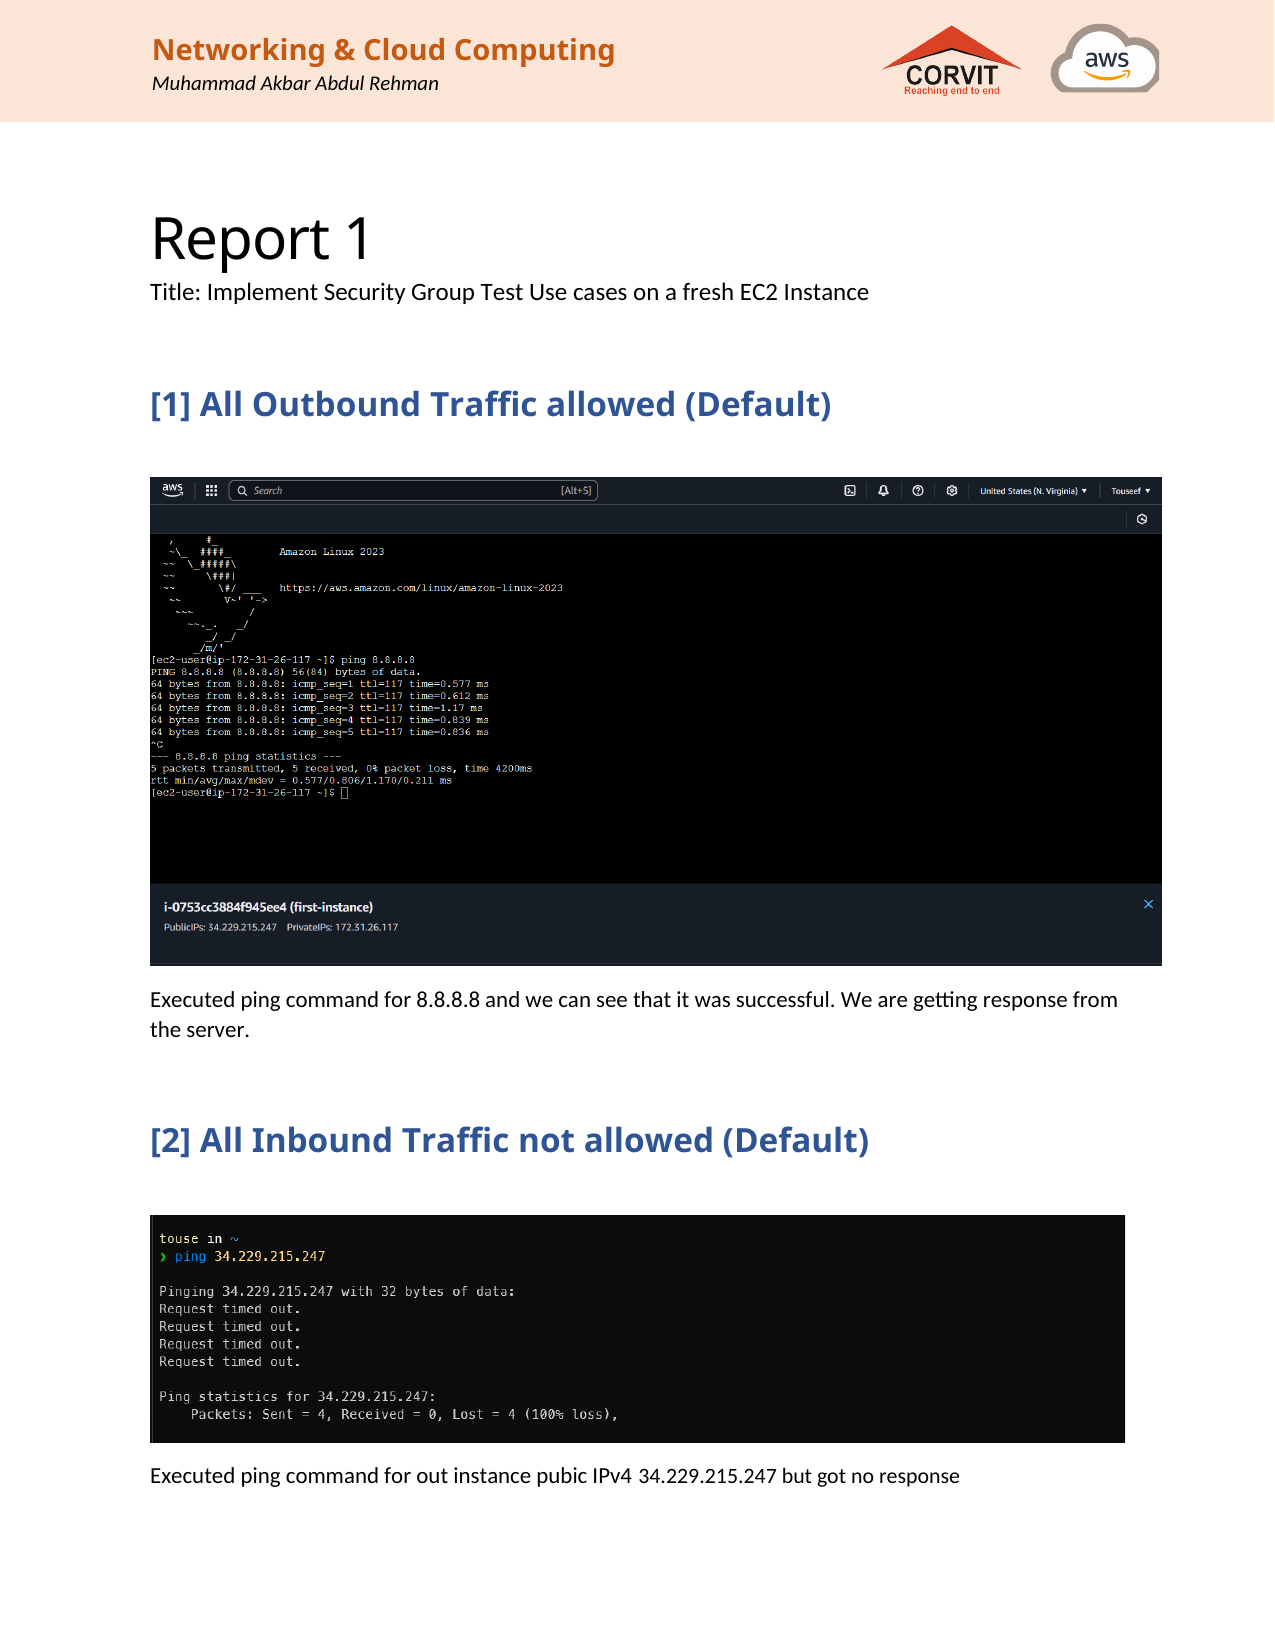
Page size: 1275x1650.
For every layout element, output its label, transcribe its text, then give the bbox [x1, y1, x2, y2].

picture [882, 25, 1022, 96]
text Executed ping command for 8.8.8.8 and we can see that it was successful. We are getting response from the server. [150, 985, 1125, 1043]
picture [150, 1215, 1125, 1443]
title Report 1 [150, 197, 1125, 276]
picture [1050, 23, 1164, 97]
subtitle [1] All Outbound Traffic allowed (Default) [150, 381, 1125, 427]
subtitle [2] All Inbound Traffic not allowed (Default) [150, 1117, 1125, 1211]
text Executed ping command for out instance pubic IPv4 34.229.215.247 but got no response [150, 1461, 1125, 1489]
picture [150, 477, 1162, 966]
text Title: Implement Security Group Test Use cases on a fresh EC2 Instance [150, 276, 1125, 307]
